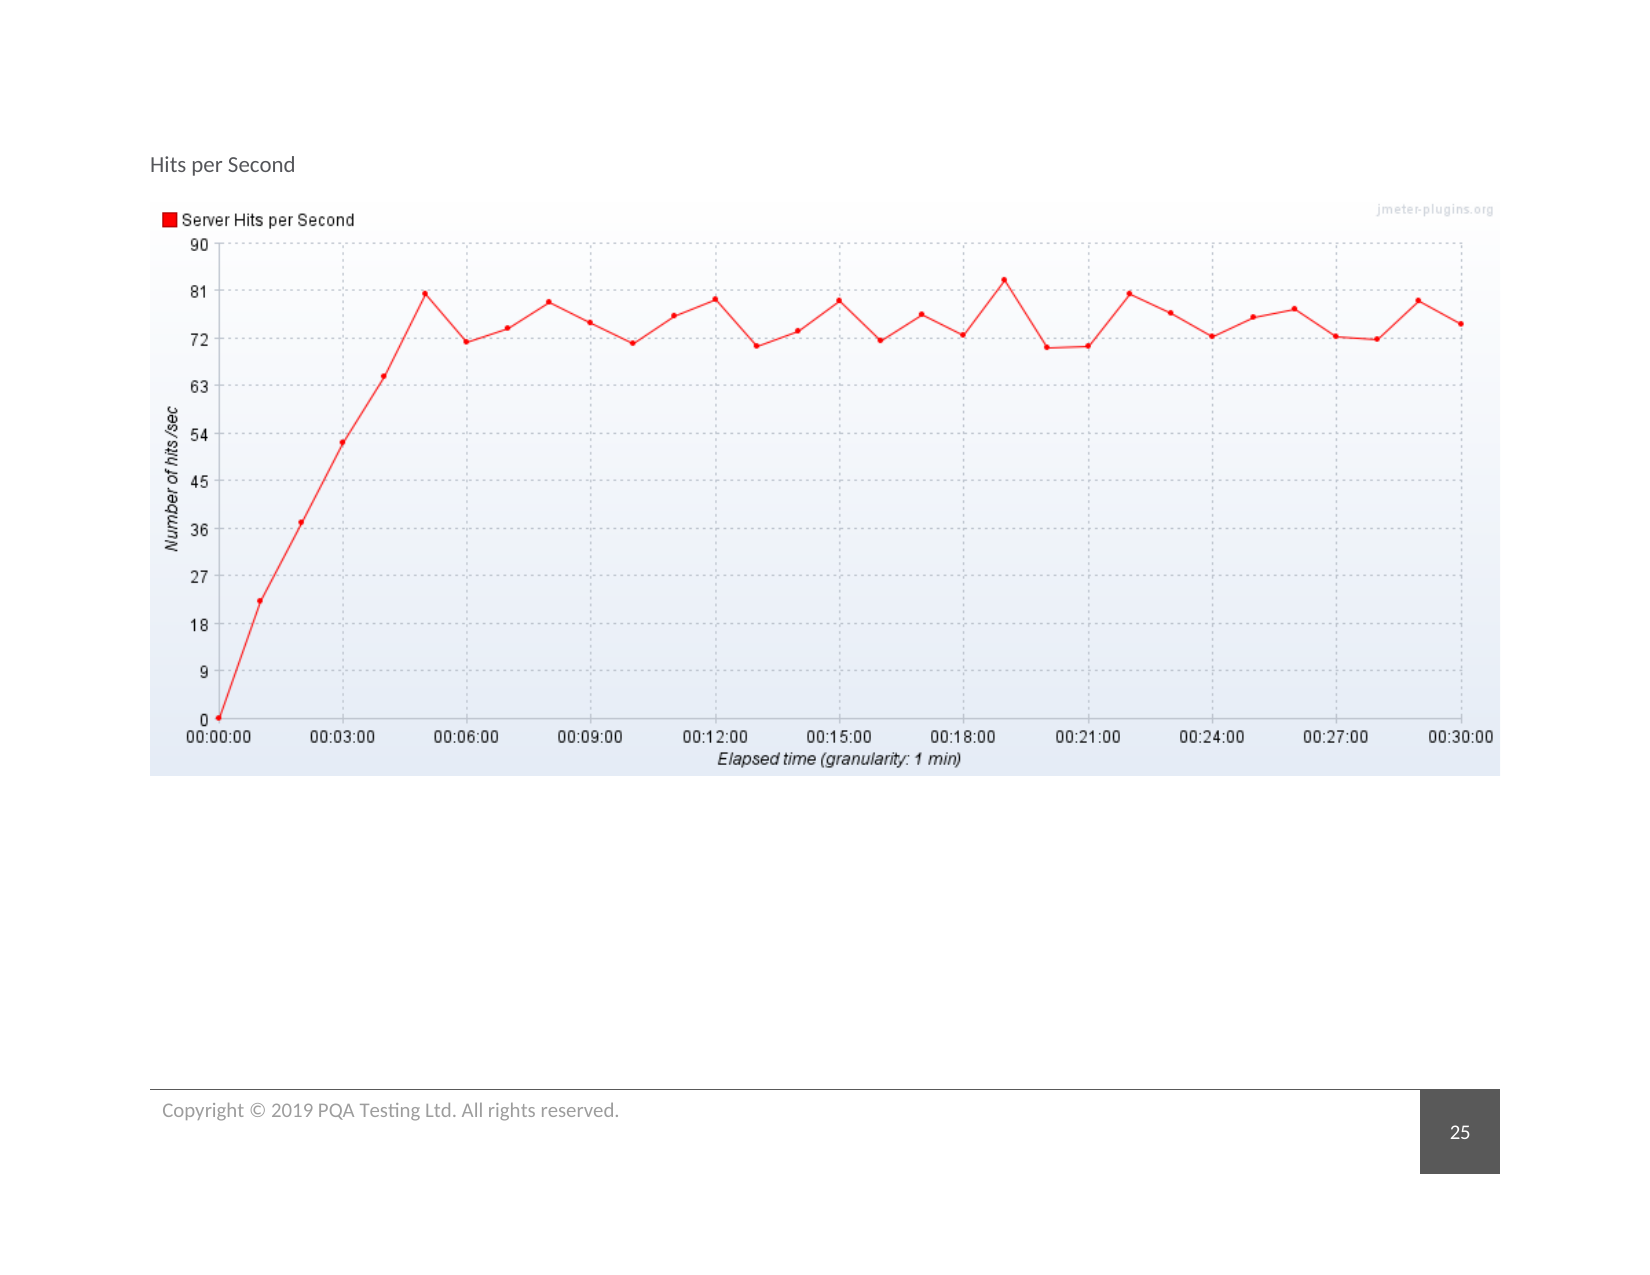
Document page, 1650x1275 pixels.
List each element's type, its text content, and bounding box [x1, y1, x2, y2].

picture [150, 200, 1500, 776]
text Hits per Second [150, 150, 1500, 178]
